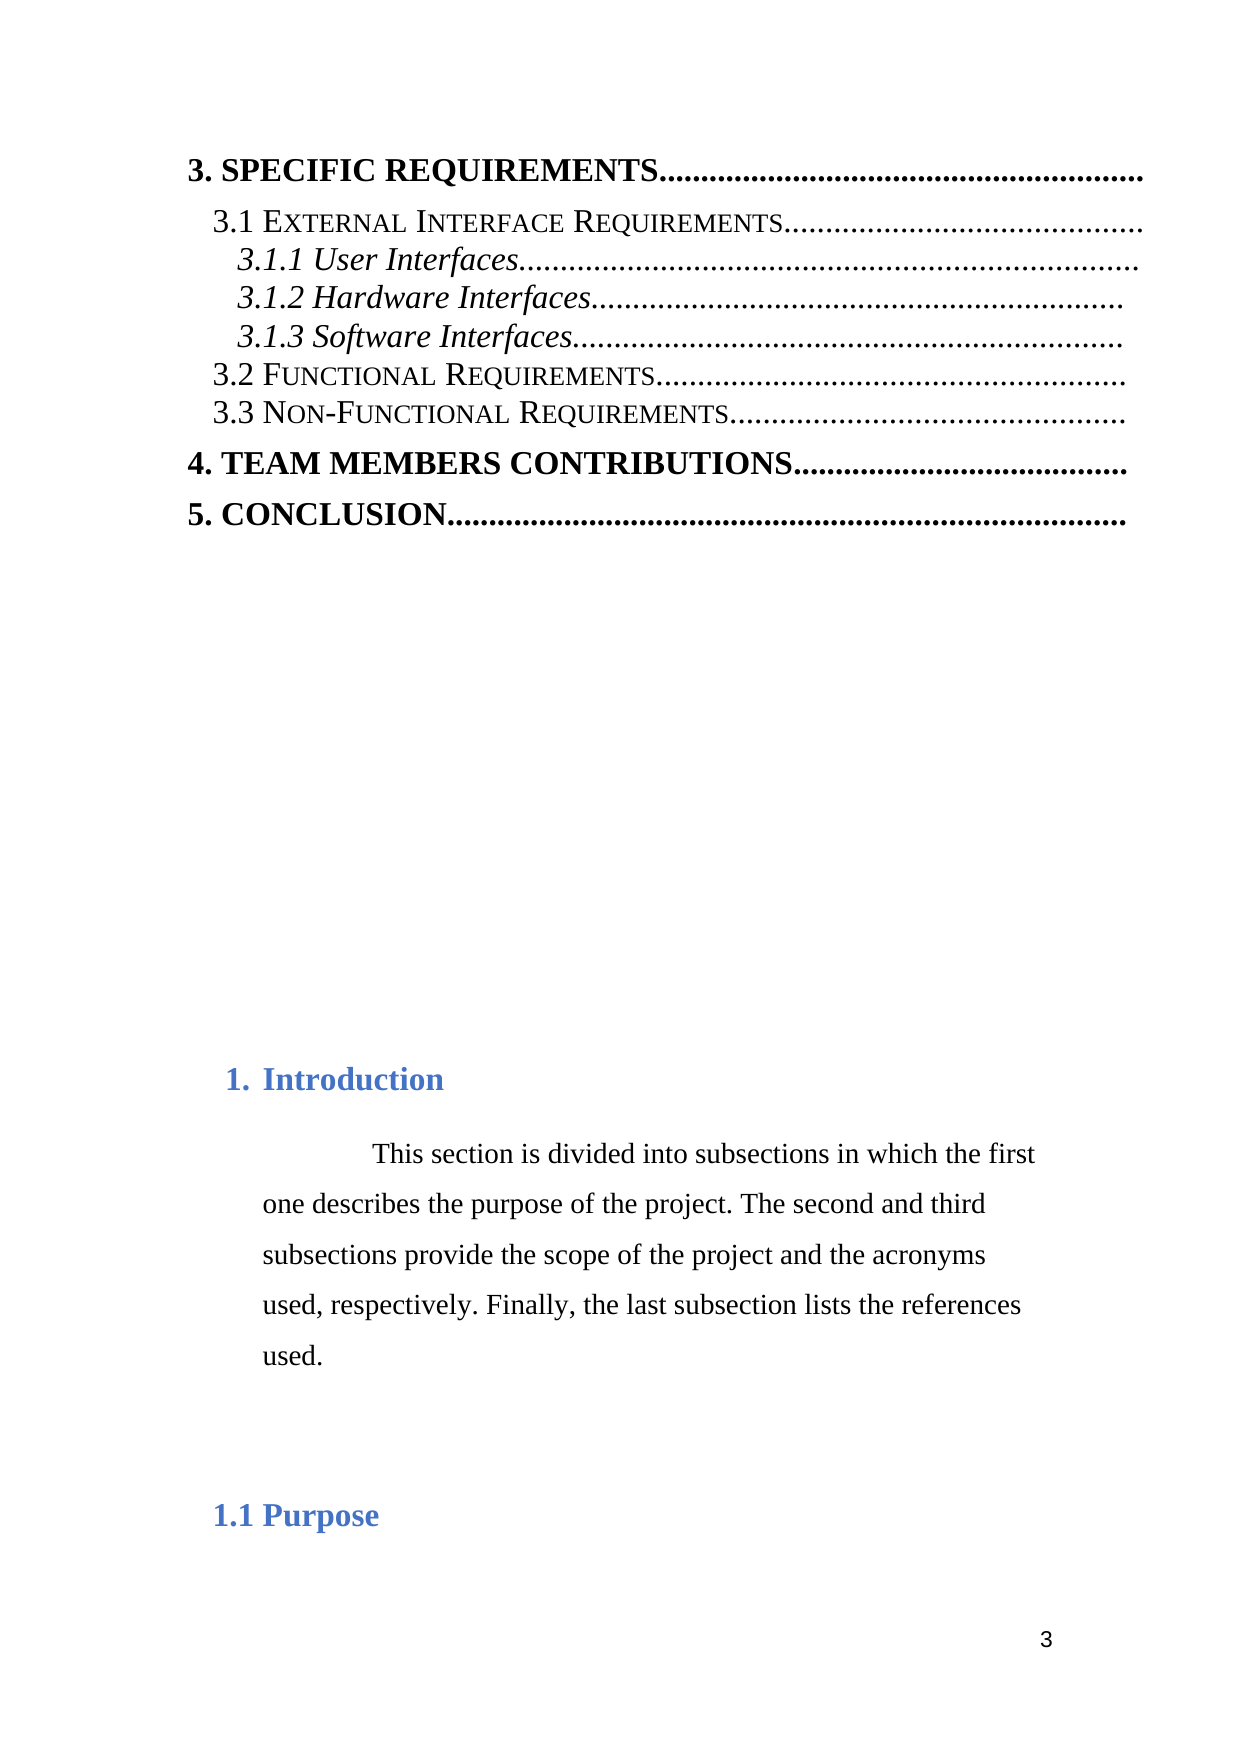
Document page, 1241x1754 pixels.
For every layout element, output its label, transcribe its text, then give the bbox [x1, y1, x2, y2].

text 1.1 Purpose [187, 1495, 1053, 1533]
text 3.2 Functional Requirements 12 [212, 354, 1053, 392]
text 4. Team Members Contributions 21 [187, 443, 1053, 482]
text 3.1.1 User Interfaces 7 [237, 239, 1053, 277]
text 3.1.2 Hardware Interfaces 11 [237, 277, 1053, 316]
text 3.1.3 Software Interfaces 11 [237, 316, 1053, 354]
list This section is divided into subsections in which the first one describes the purpose of the project. The second and third subsections provide the scope of the project and the acronyms used, respectively. Finally, the last subsection lists the references used. [262, 1136, 1053, 1371]
text 3. Specific Requirements 6 [187, 150, 1053, 188]
text 3.1 External Interface Requirements 7 [212, 201, 1053, 239]
text 3.3 Non-Functional Requirements 20 [212, 392, 1053, 431]
list Introduction [225, 1059, 1053, 1097]
text 5. Conclusion 22 [187, 494, 1053, 532]
